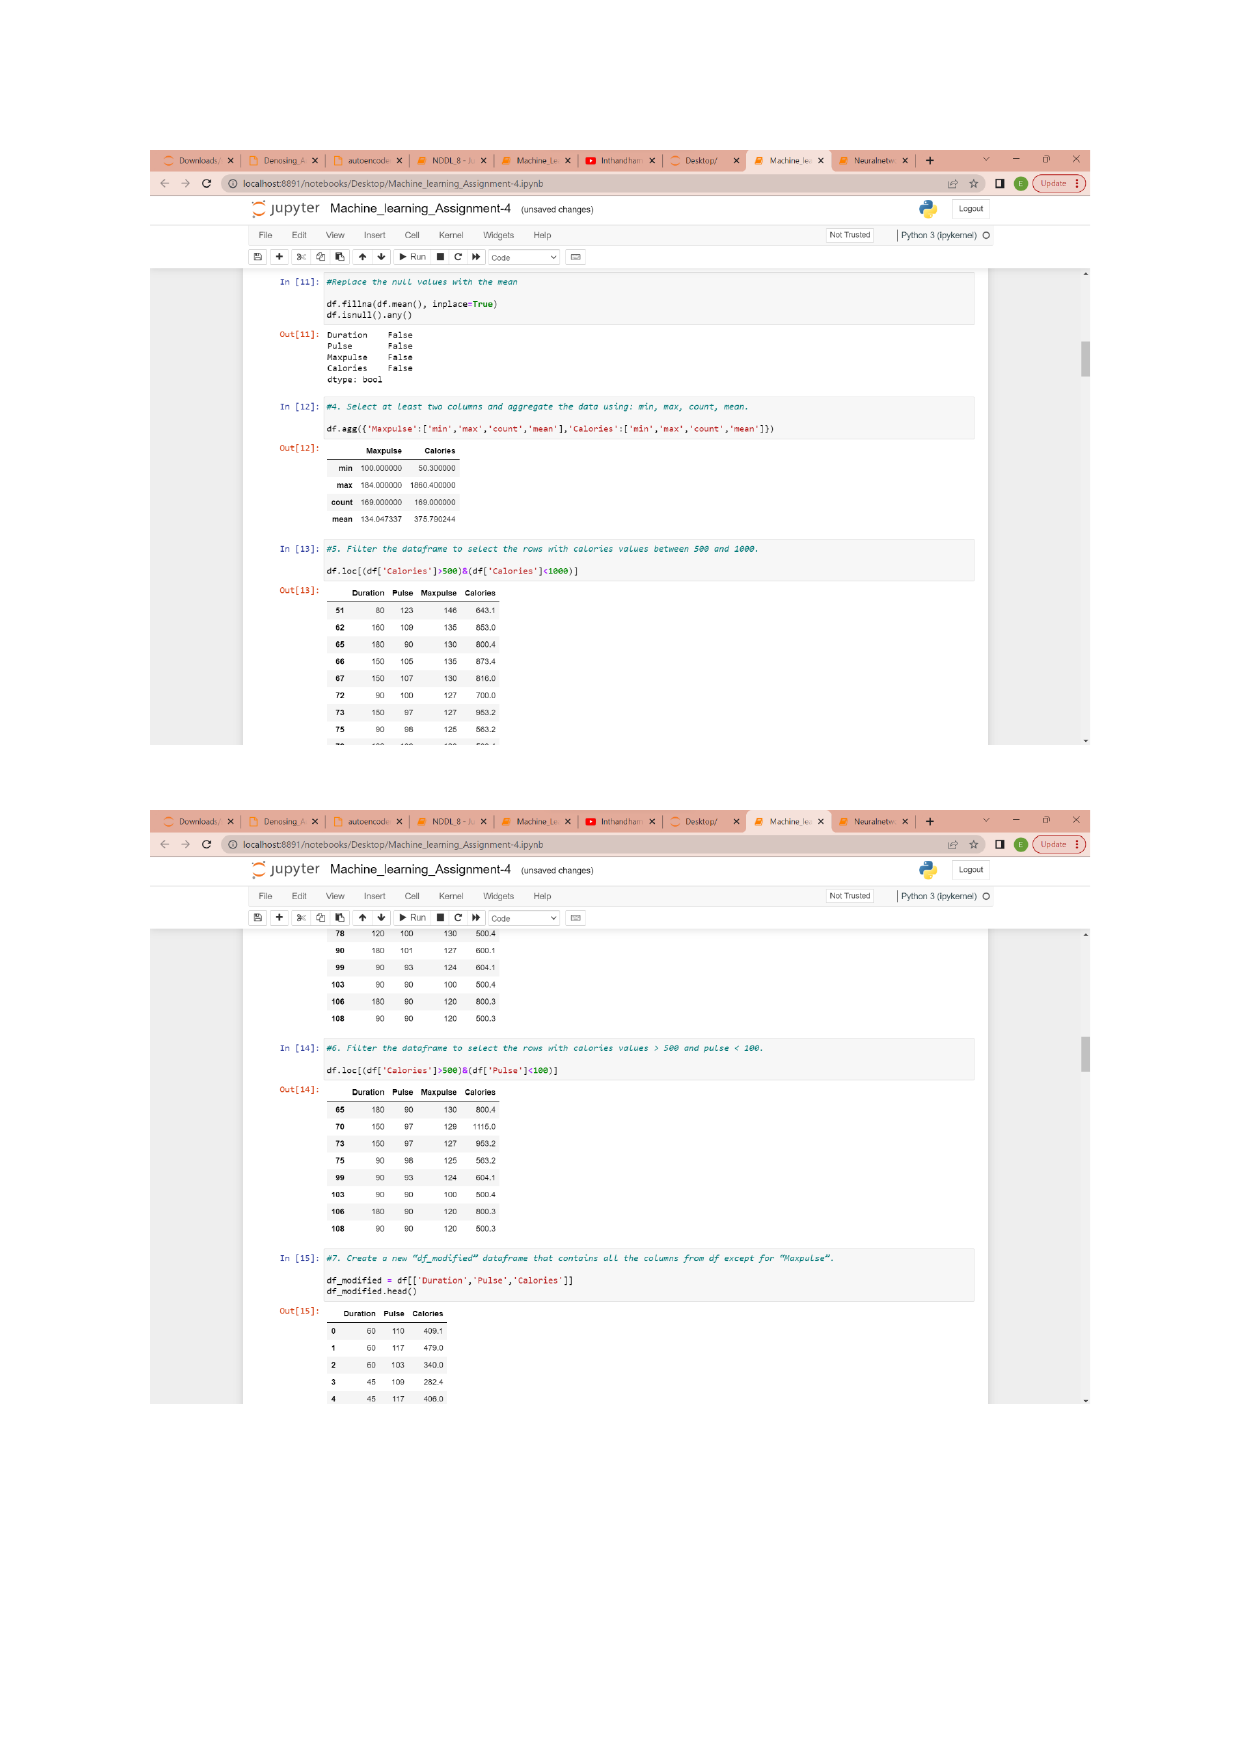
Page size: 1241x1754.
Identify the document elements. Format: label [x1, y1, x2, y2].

picture [150, 150, 1091, 745]
picture [150, 810, 1091, 1404]
